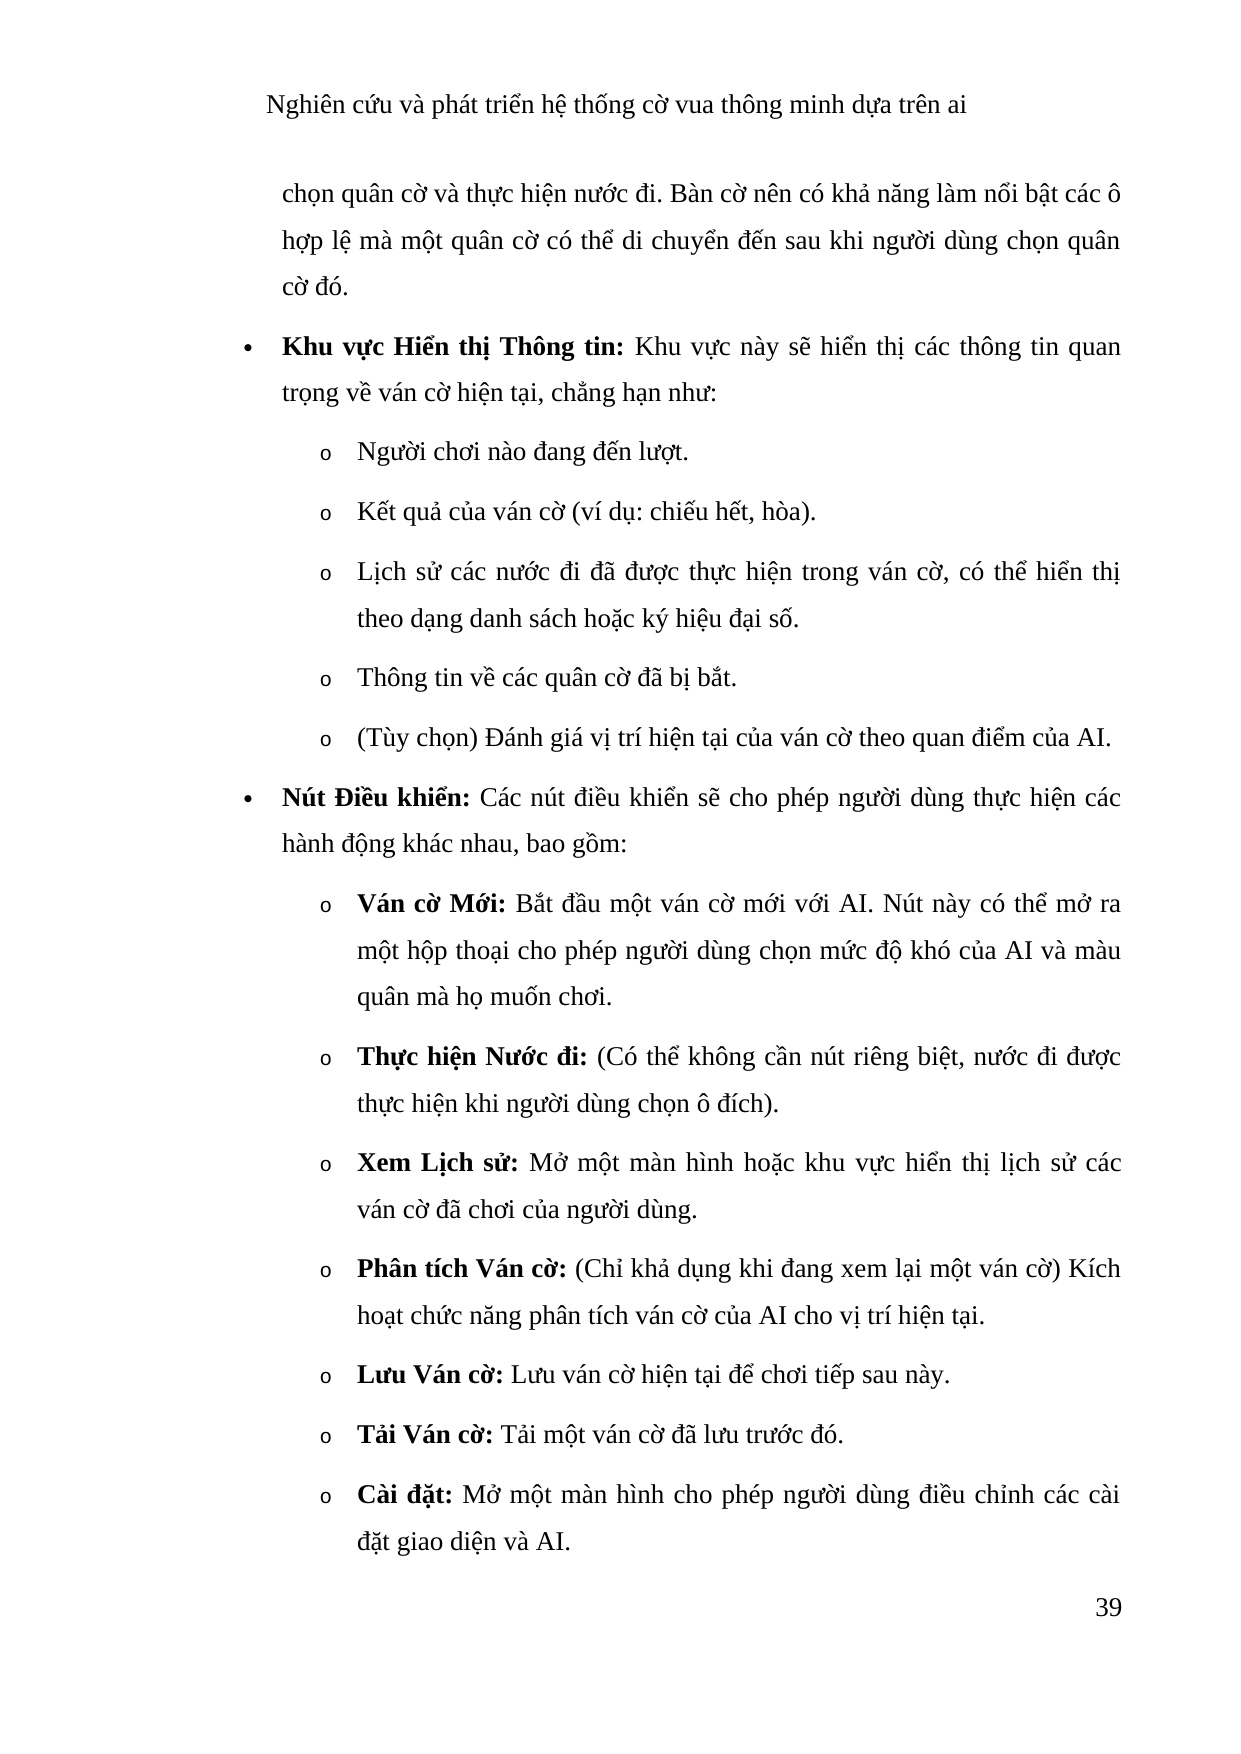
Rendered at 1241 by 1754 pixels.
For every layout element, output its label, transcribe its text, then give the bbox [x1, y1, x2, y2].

list (Tùy chọn) Đánh giá vị trí hiện tại của ván cờ theo quan điểm của AI. [319, 721, 1122, 753]
list Lịch sử các nước đi đã được thực hiện trong ván cờ, có thể hiển thị theo dạng danh sách hoặc ký hiệu đại số. [319, 555, 1122, 633]
list Thực hiện Nước đi: (Có thể không cần nút riêng biệt, nước đi được thực hiện khi người dùng chọn ô đích). [319, 1040, 1122, 1118]
list Tải Ván cờ: Tải một ván cờ đã lưu trước đó. [319, 1418, 1122, 1450]
list Người chơi nào đang đến lượt. [319, 436, 1122, 467]
list Khu vực Hiển thị Thông tin: Khu vực này sẽ hiển thị các thông tin quan trọng về ván cờ hiện tại, chẳng hạn như: [244, 330, 1122, 407]
list Xem Lịch sử: Mở một màn hình hoặc khu vực hiển thị lịch sử các ván cờ đã chơi của người dùng. [319, 1146, 1122, 1224]
list Kết quả của ván cờ (ví dụ: chiếu hết, hòa). [319, 495, 1122, 527]
list Nút Điều khiển: Các nút điều khiển sẽ cho phép người dùng thực hiện các hành động khác nhau, bao gồm: [244, 781, 1122, 859]
list Lưu Ván cờ: Lưu ván cờ hiện tại để chơi tiếp sau này. [319, 1358, 1122, 1390]
list Thông tin về các quân cờ đã bị bắt. [319, 661, 1122, 693]
list Cài đặt: Mở một màn hình cho phép người dùng điều chỉnh các cài đặt giao diện và AI. [319, 1478, 1122, 1556]
list Phân tích Ván cờ: (Chỉ khả dụng khi đang xem lại một ván cờ) Kích hoạt chức năng phân tích ván cờ của AI cho vị trí hiện tại. [319, 1252, 1122, 1330]
list Ván cờ Mới: Bắt đầu một ván cờ mới với AI. Nút này có thể mở ra một hộp thoại cho phép người dùng chọn mức độ khó của AI và màu quân mà họ muốn chơi. [319, 887, 1122, 1012]
